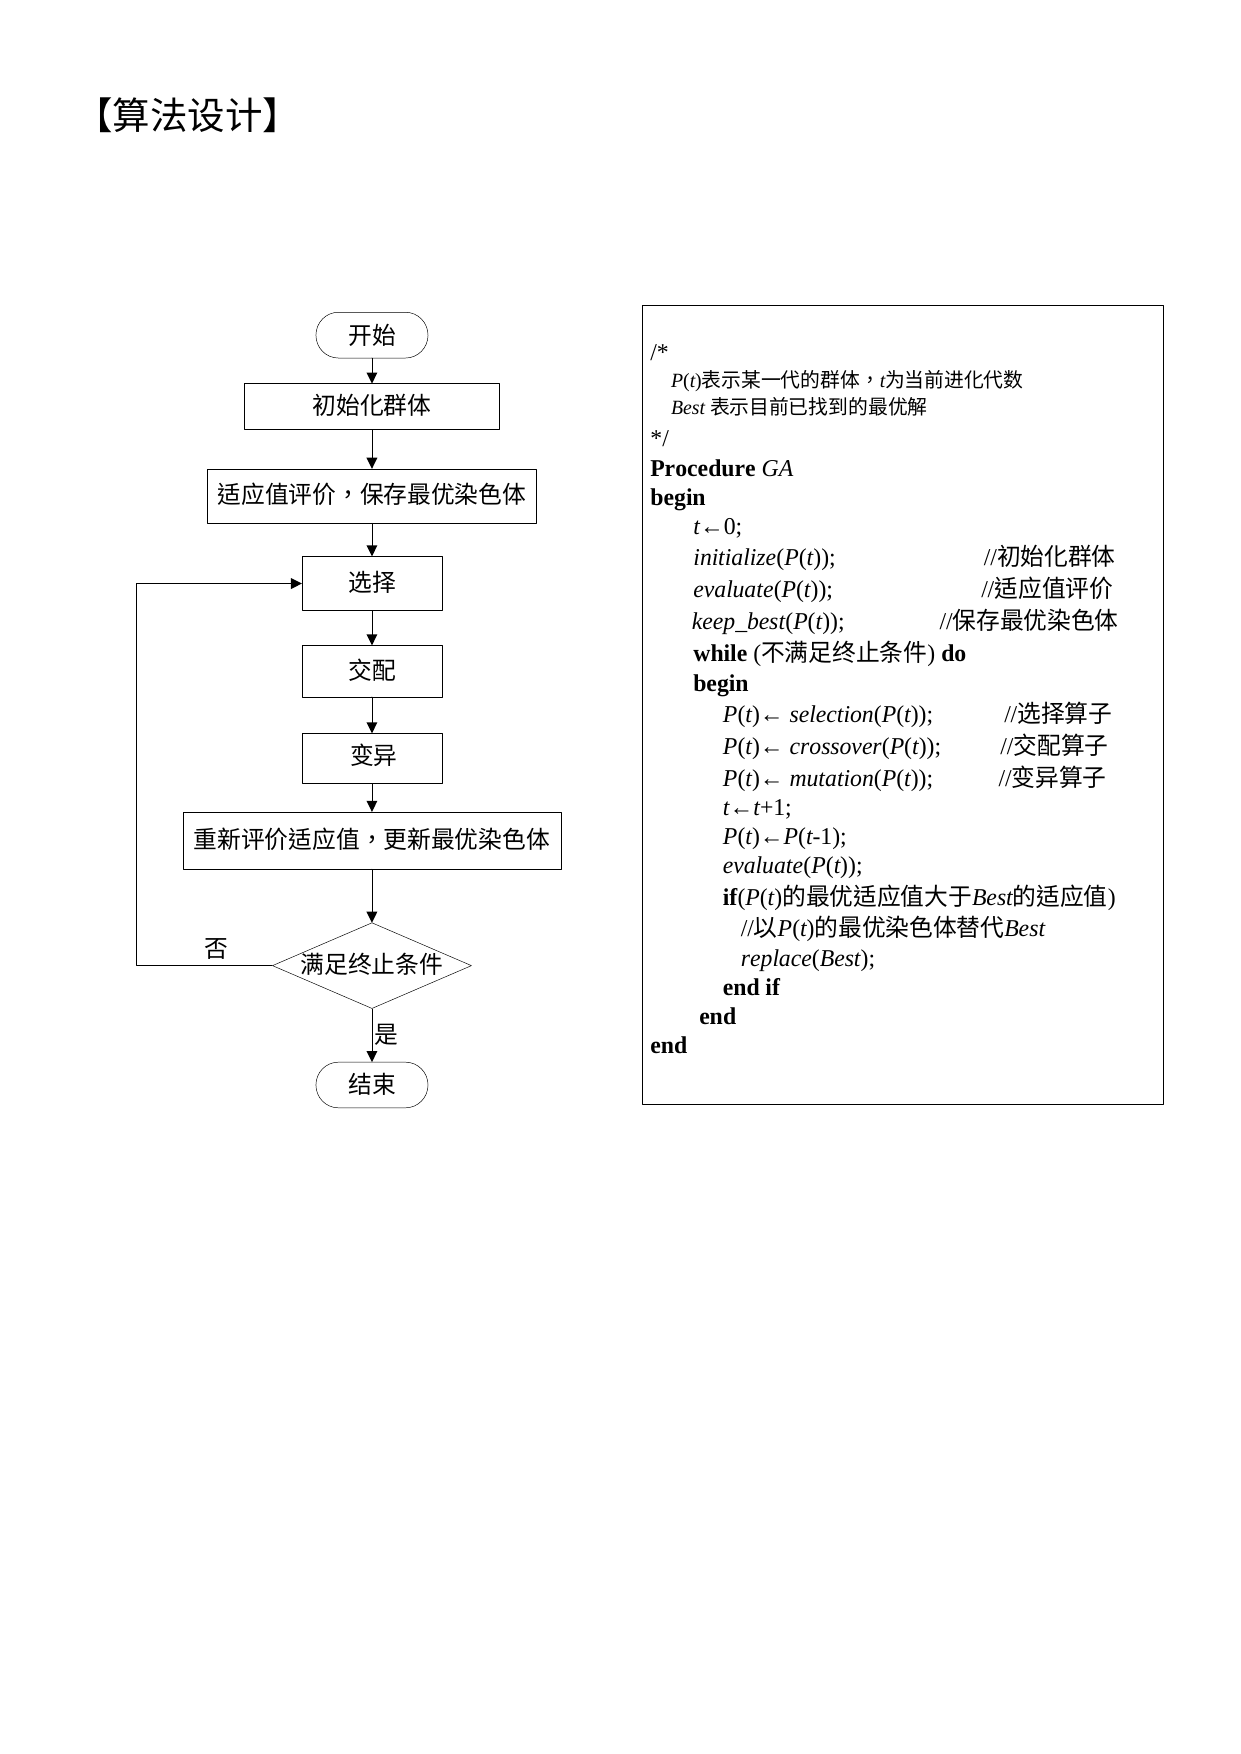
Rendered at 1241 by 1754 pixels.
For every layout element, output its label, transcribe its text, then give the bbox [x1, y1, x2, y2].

text 【算法设计】 [75, 81, 1165, 146]
